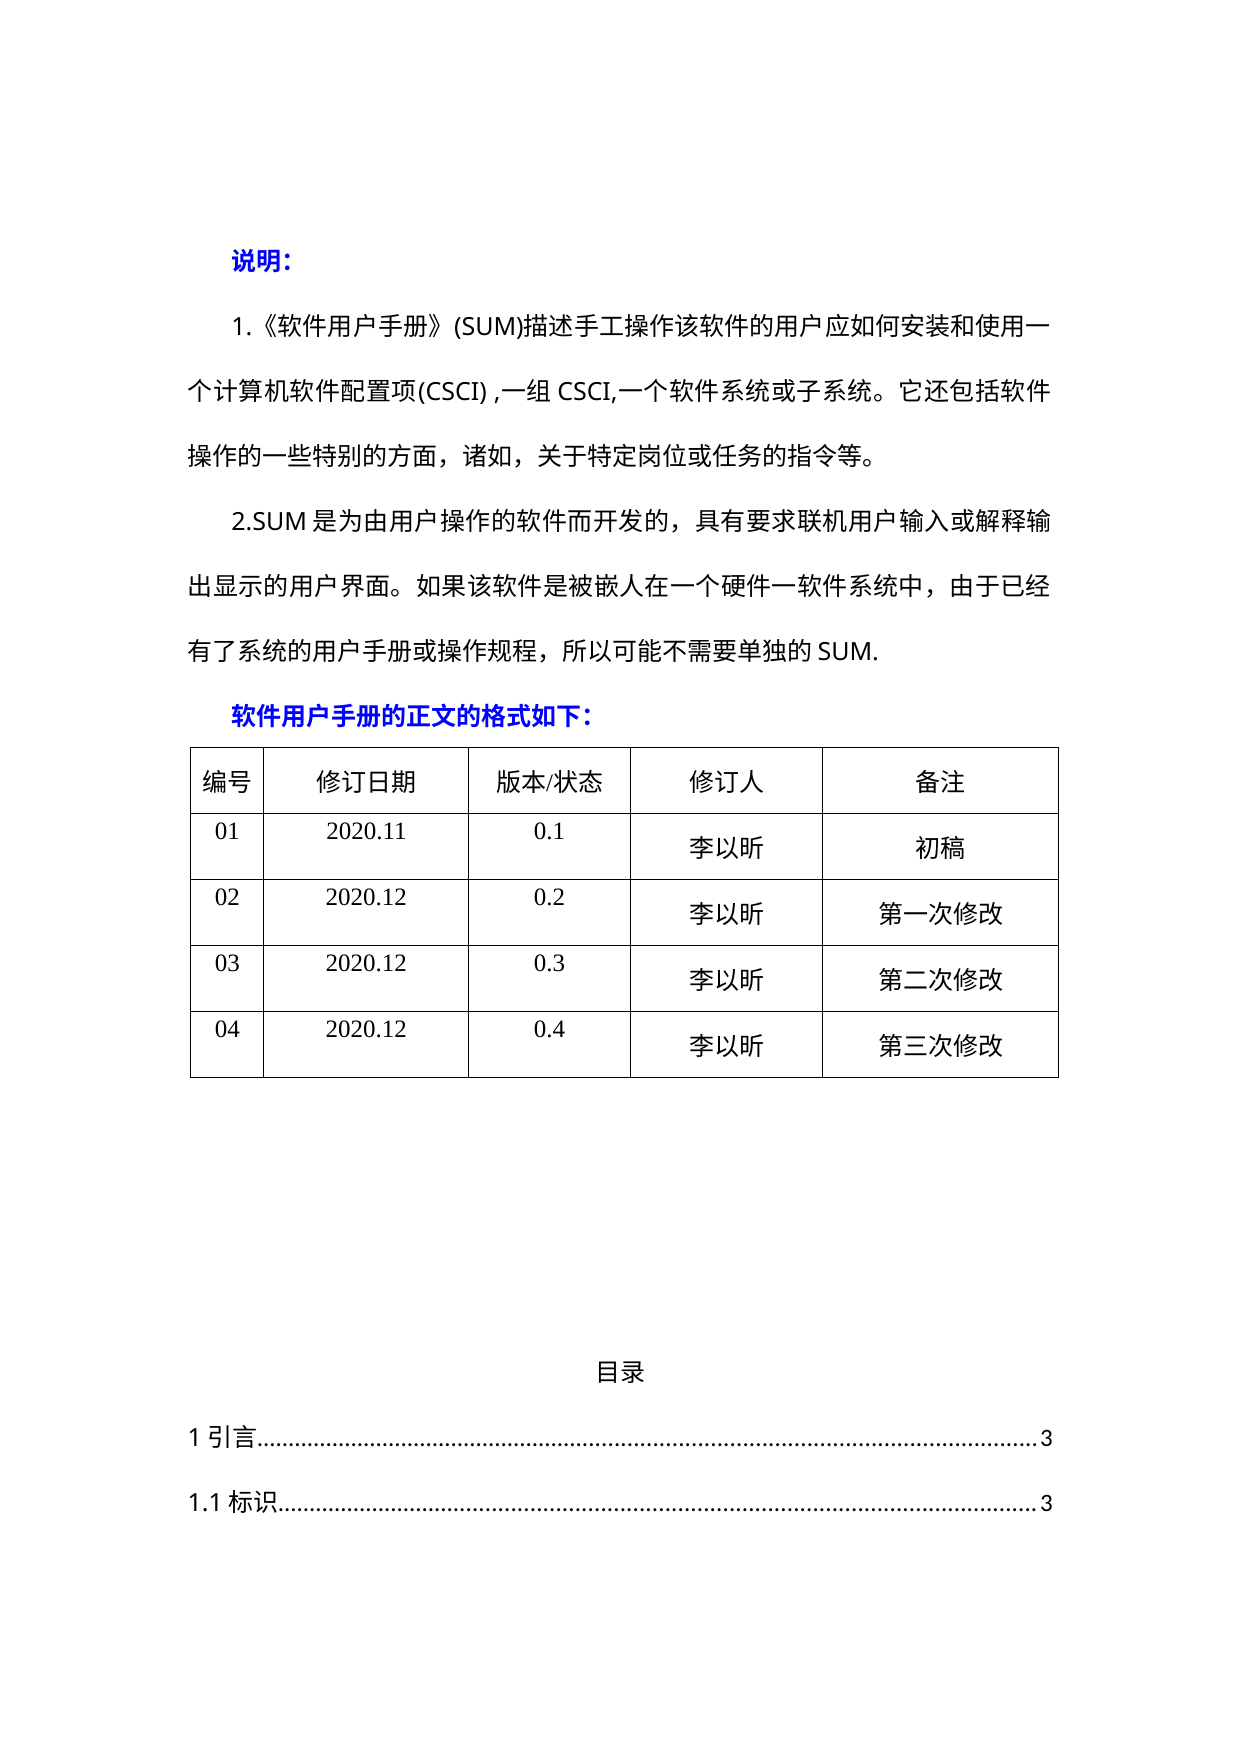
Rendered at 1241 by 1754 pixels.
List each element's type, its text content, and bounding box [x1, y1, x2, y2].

table_cell 03 [191, 946, 263, 1011]
table_cell 初稿 [823, 814, 1058, 879]
text 1.《软件用户手册》(SUM)描述手工操作该软件的用户应如何安装和使用一个计算机软件配置项(CSCI) ,一组CSCI,一个软件系统或子系统。它还包括软件操作的一些特别的方面，诸如，关于特定岗位或任务的指令等。 [187, 292, 1053, 487]
table_header 修订人 [631, 748, 822, 813]
table_cell 01 [191, 814, 263, 879]
text 说明： [187, 227, 1053, 292]
table_cell 02 [191, 880, 263, 945]
table_cell 2020.12 [264, 946, 468, 1011]
text 2.SUM是为由用户操作的软件而开发的，具有要求联机用户输入或解释输出显示的用户界面。如果该软件是被嵌人在一个硬件一软件系统中，由于已经有了系统的用户手册或操作规程，所以可能不需要单独的SUM. [187, 487, 1053, 682]
table_cell 李以昕 [631, 946, 822, 1011]
table_cell 李以昕 [631, 814, 822, 879]
table_cell 0.4 [469, 1012, 630, 1077]
table_cell 李以昕 [631, 1012, 822, 1077]
table_cell 0.1 [469, 814, 630, 879]
table_cell 2020.12 [264, 1012, 468, 1077]
table_cell 0.2 [469, 880, 630, 945]
table_header 编号 [191, 748, 263, 813]
table_header 版本/状态 [469, 748, 630, 813]
table_cell 04 [191, 1012, 263, 1077]
table_cell 第一次修改 [823, 880, 1058, 945]
table_cell 第二次修改 [823, 946, 1058, 1011]
table_cell 2020.12 [264, 880, 468, 945]
table_header 备注 [823, 748, 1058, 813]
table_cell 2020.11 [264, 814, 468, 879]
table_cell 李以昕 [631, 880, 822, 945]
table_cell 0.3 [469, 946, 630, 1011]
table_cell 第三次修改 [823, 1012, 1058, 1077]
text 软件用户手册的正文的格式如下： [187, 682, 1053, 747]
table_header 修订日期 [264, 748, 468, 813]
